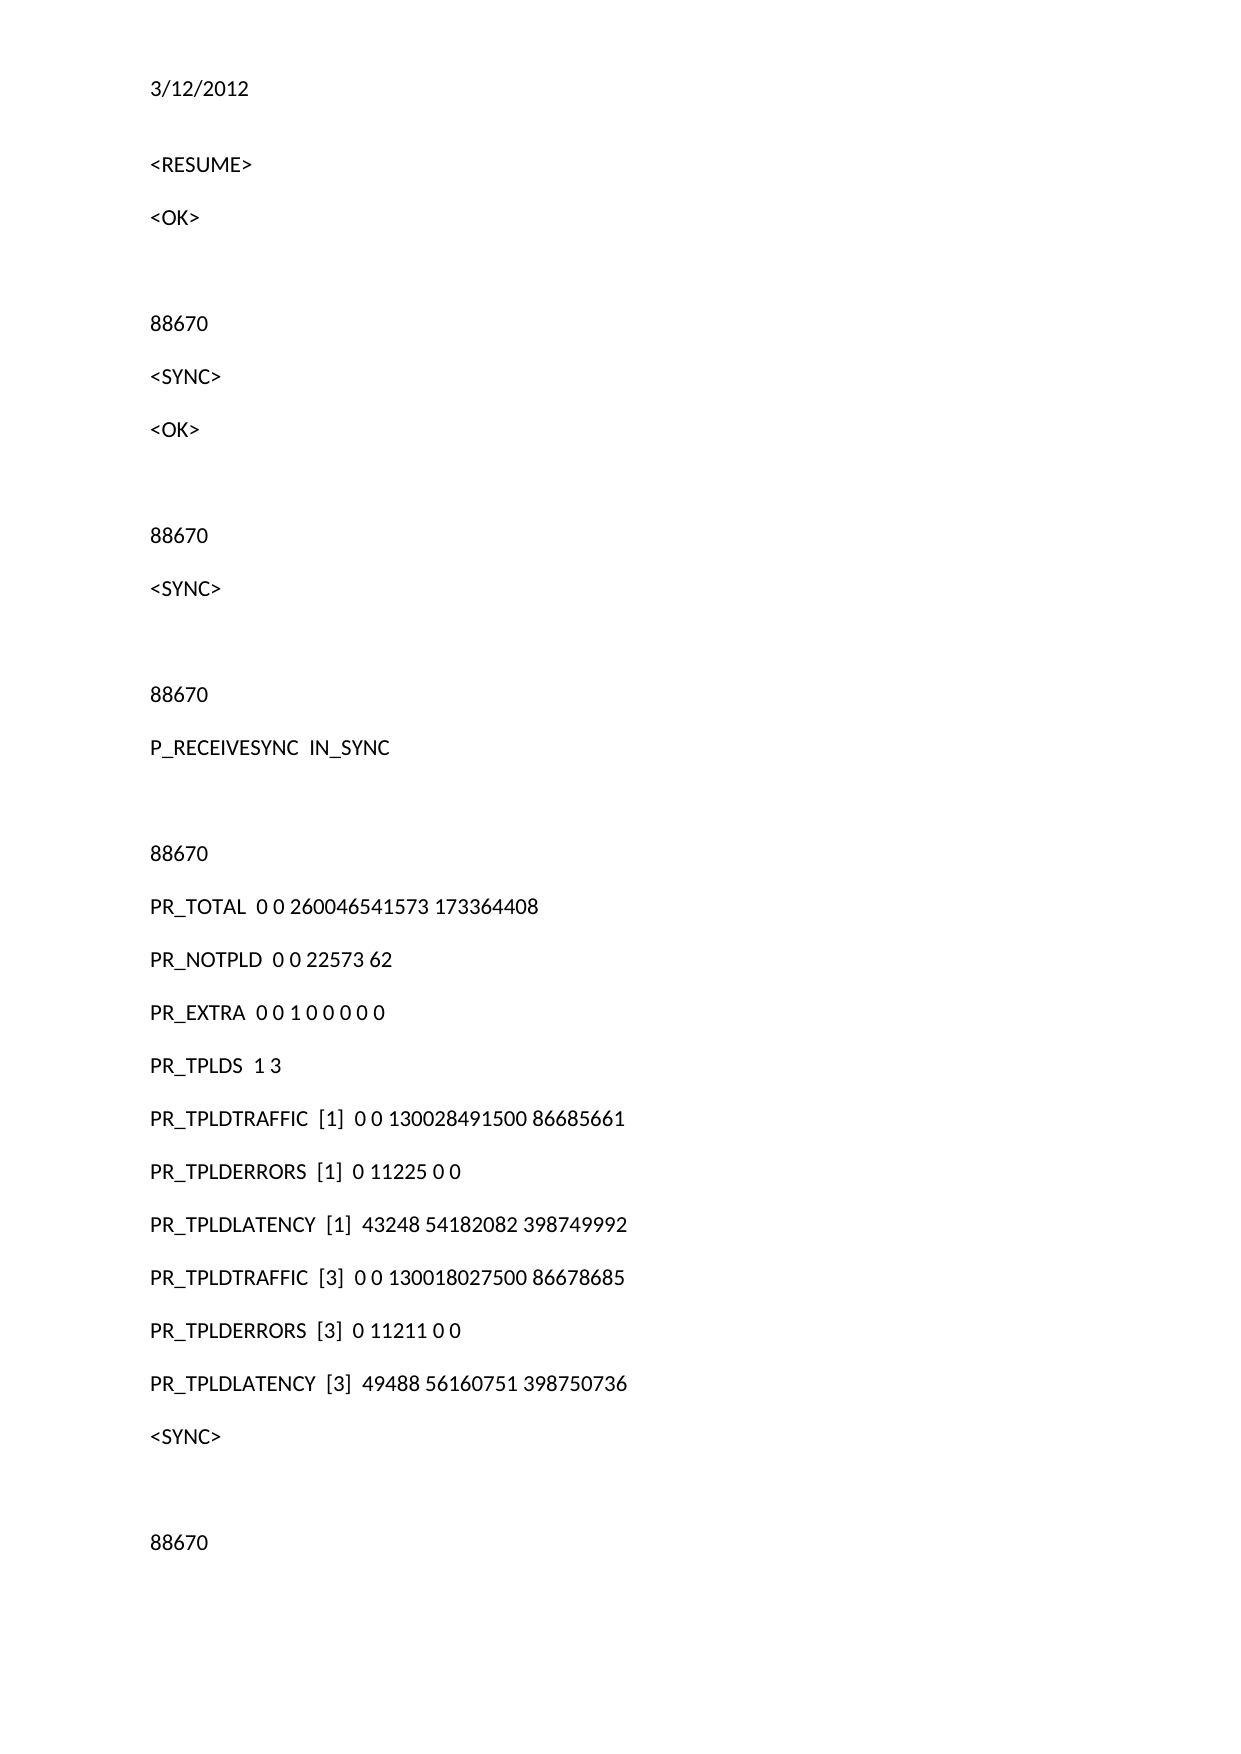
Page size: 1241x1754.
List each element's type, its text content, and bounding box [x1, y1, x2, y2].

text <SYNC> [150, 362, 1090, 390]
text <RESUME> [150, 150, 1090, 178]
text PR_TPLDLATENCY [3] 49488 56160751 398750736 [150, 1369, 1090, 1397]
text 88670 [150, 521, 1090, 549]
text 88670 [150, 1528, 1090, 1557]
text PR_NOTPLD 0 0 22573 62 [150, 945, 1090, 973]
text PR_EXTRA 0 0 1 0 0 0 0 0 [150, 998, 1090, 1026]
text 88670 [150, 680, 1090, 708]
text <SYNC> [150, 574, 1090, 602]
text <SYNC> [150, 1422, 1090, 1451]
text PR_TOTAL 0 0 260046541573 173364408 [150, 892, 1090, 920]
text 88670 [150, 839, 1090, 867]
text PR_TPLDTRAFFIC [1] 0 0 130028491500 86685661 [150, 1104, 1090, 1132]
text <OK> [150, 415, 1090, 443]
text PR_TPLDS 1 3 [150, 1051, 1090, 1079]
text PR_TPLDTRAFFIC [3] 0 0 130018027500 86678685 [150, 1263, 1090, 1291]
text PR_TPLDLATENCY [1] 43248 54182082 398749992 [150, 1210, 1090, 1238]
text 88670 [150, 309, 1090, 337]
text PR_TPLDERRORS [3] 0 11211 0 0 [150, 1316, 1090, 1344]
text PR_TPLDERRORS [1] 0 11225 0 0 [150, 1157, 1090, 1185]
text P_RECEIVESYNC IN_SYNC [150, 733, 1090, 761]
text <OK> [150, 203, 1090, 231]
